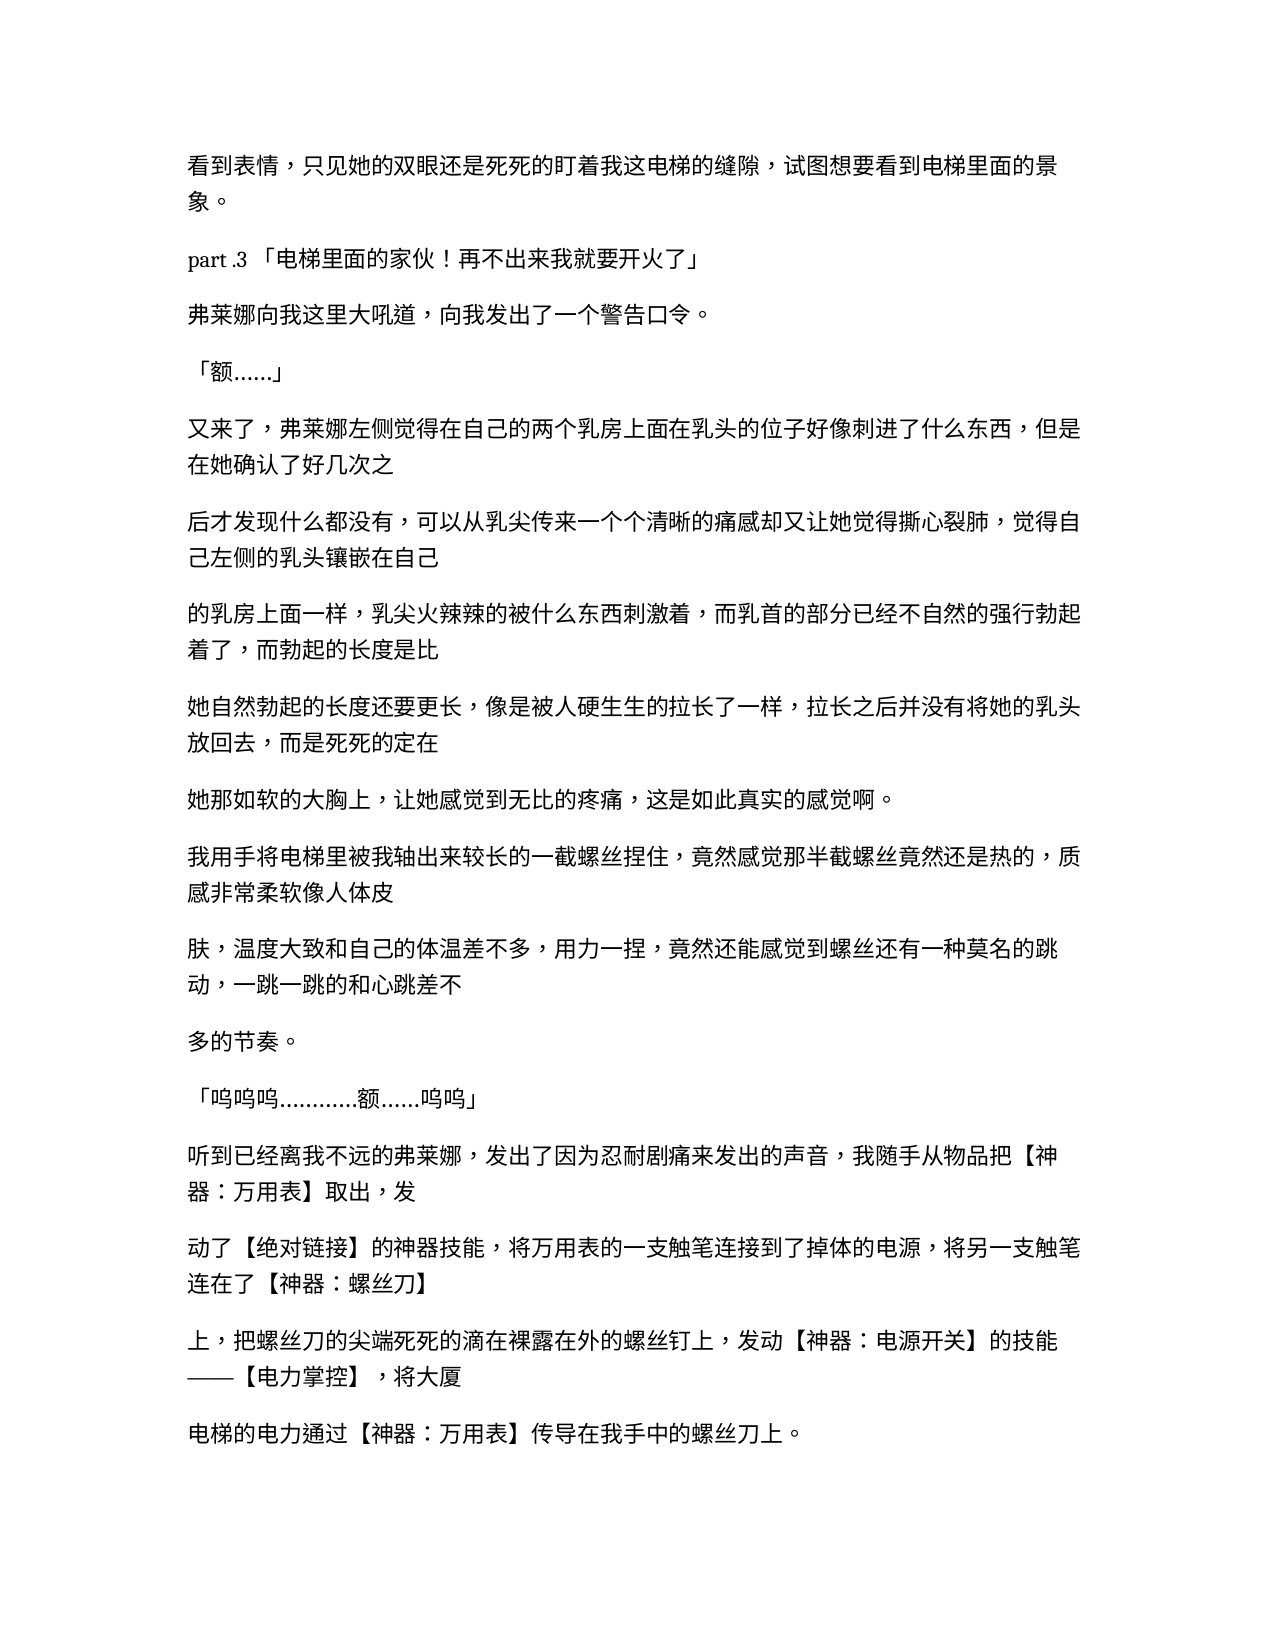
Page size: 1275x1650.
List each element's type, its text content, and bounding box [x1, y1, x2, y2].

text 后才发现什么都没有，可以从乳尖传来一个个清晰的痛感却又让她觉得撕心裂肺，觉得自己左侧的乳头镶嵌在自己 [187, 506, 1087, 573]
text 又来了，弗莱娜左侧觉得在自己的两个乳房上面在乳头的位子好像刺进了什么东西，但是在她确认了好几次之 [187, 413, 1087, 480]
text 看到表情，只见她的双眼还是死死的盯着我这电梯的缝隙，试图想要看到电梯里面的景象。 [187, 150, 1087, 217]
text 的乳房上面一样，乳尖火辣辣的被什么东西刺激着，而乳首的部分已经不自然的强行勃起着了，而勃起的长度是比 [187, 598, 1087, 666]
text 我用手将电梯里被我轴出来较长的一截螺丝捏住，竟然感觉那半截螺丝竟然还是热的，质感非常柔软像人体皮 [187, 841, 1087, 908]
text 动了【绝对链接】的神器技能，将万用表的一支触笔连接到了掉体的电源，将另一支触笔连在了【神器：螺丝刀】 [187, 1232, 1087, 1299]
text 「额……」 [187, 356, 1087, 387]
text 电梯的电力通过【神器：万用表】传导在我手中的螺丝刀上。 [187, 1418, 1087, 1449]
text 多的节奏。 [187, 1026, 1087, 1057]
text 弗莱娜向我这里大吼道，向我发出了一个警告口令。 [187, 299, 1087, 331]
text 她自然勃起的长度还要更长，像是被人硬生生的拉长了一样，拉长之后并没有将她的乳头放回去，而是死死的定在 [187, 691, 1087, 758]
text 她那如软的大胸上，让她感觉到无比的疼痛，这是如此真实的感觉啊。 [187, 784, 1087, 815]
text 上，把螺丝刀的尖端死死的滴在裸露在外的螺丝钉上，发动【神器：电源开关】的技能——【电力掌控】，将大厦 [187, 1325, 1087, 1392]
text 肤，温度大致和自己的体温差不多，用力一捏，竟然还能感觉到螺丝还有一种莫名的跳动，一跳一跳的和心跳差不 [187, 933, 1087, 1001]
text 听到已经离我不远的弗莱娜，发出了因为忍耐剧痛来发出的声音，我随手从物品把【神器：万用表】取出，发 [187, 1139, 1087, 1207]
text 「呜呜呜…………额……呜呜」 [187, 1083, 1087, 1114]
text part .3 「电梯里面的家伙！再不出来我就要开火了」 [187, 243, 1087, 274]
